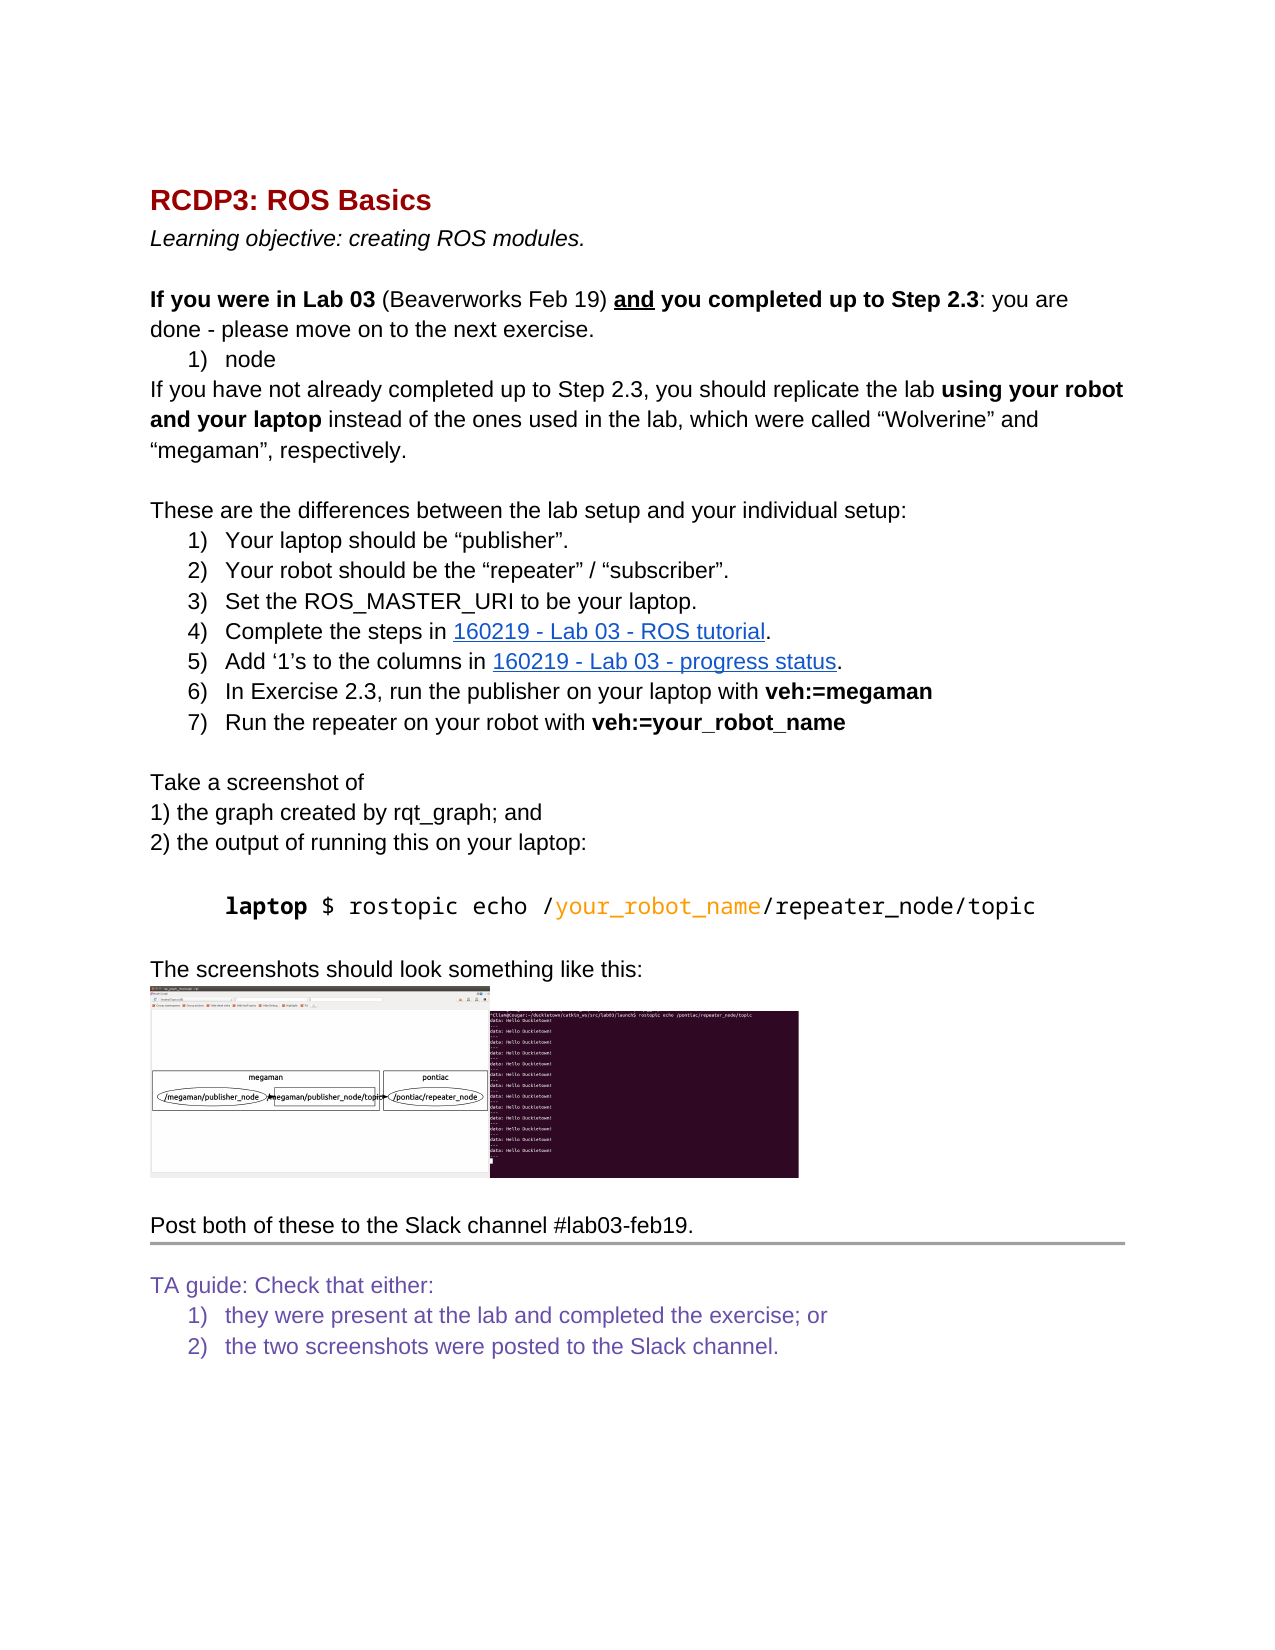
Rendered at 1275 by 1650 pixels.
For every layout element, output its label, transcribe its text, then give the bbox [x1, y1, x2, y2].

list Set the ROS_MASTER_URI to be your laptop. [187, 588, 1125, 614]
list the two screenshots were posted to the Slack channel. [187, 1333, 1125, 1359]
text TA guide: Check that either: [150, 1272, 1125, 1298]
list Complete the steps in 160219 - Lab 03 - ROS tutorial. [187, 618, 1125, 644]
text If you were in Lab 03 (Beaverworks Feb 19) and you completed up to Step 2.3: you are done - please move on to the next exercise. [150, 286, 1125, 342]
list Your laptop should be “publisher”. [187, 527, 1125, 554]
list Run the repeater on your robot with veh:=your_robot_name [187, 708, 1125, 735]
list node [187, 346, 1125, 372]
list In Exercise 2.3, run the publisher on your laptop with veh:=megaman [187, 678, 1125, 705]
subtitle RCDP3: ROS Basics [150, 183, 1125, 217]
text Learning objective: creating ROS modules. [150, 225, 1125, 252]
picture [150, 986, 799, 1178]
text The screenshots should look something like this: [150, 956, 1125, 982]
list Your robot should be the “repeater” / “subscriber”. [187, 557, 1125, 584]
text laptop $ rostopic echo /your_robot_name/repeater_node/topic [150, 890, 1125, 921]
text These are the differences between the lab setup and your individual setup: [150, 497, 1125, 523]
text Post both of these to the Slack channel #lab03-feb19. [150, 1212, 1125, 1238]
text 2) the output of running this on your laptop: [150, 829, 1125, 856]
text Take a screenshot of 1) the graph created by rqt_graph; and [150, 769, 1125, 826]
text If you have not already completed up to Step 2.3, you should replicate the lab using your robot and your laptop instead of the ones used in the lab, which were called “Wolverine” and “megaman”, respectively. [150, 376, 1125, 493]
list they were present at the lab and completed the exercise; or [187, 1302, 1125, 1329]
list Add ‘1’s to the columns in 160219 - Lab 03 - progress status. [187, 648, 1125, 674]
